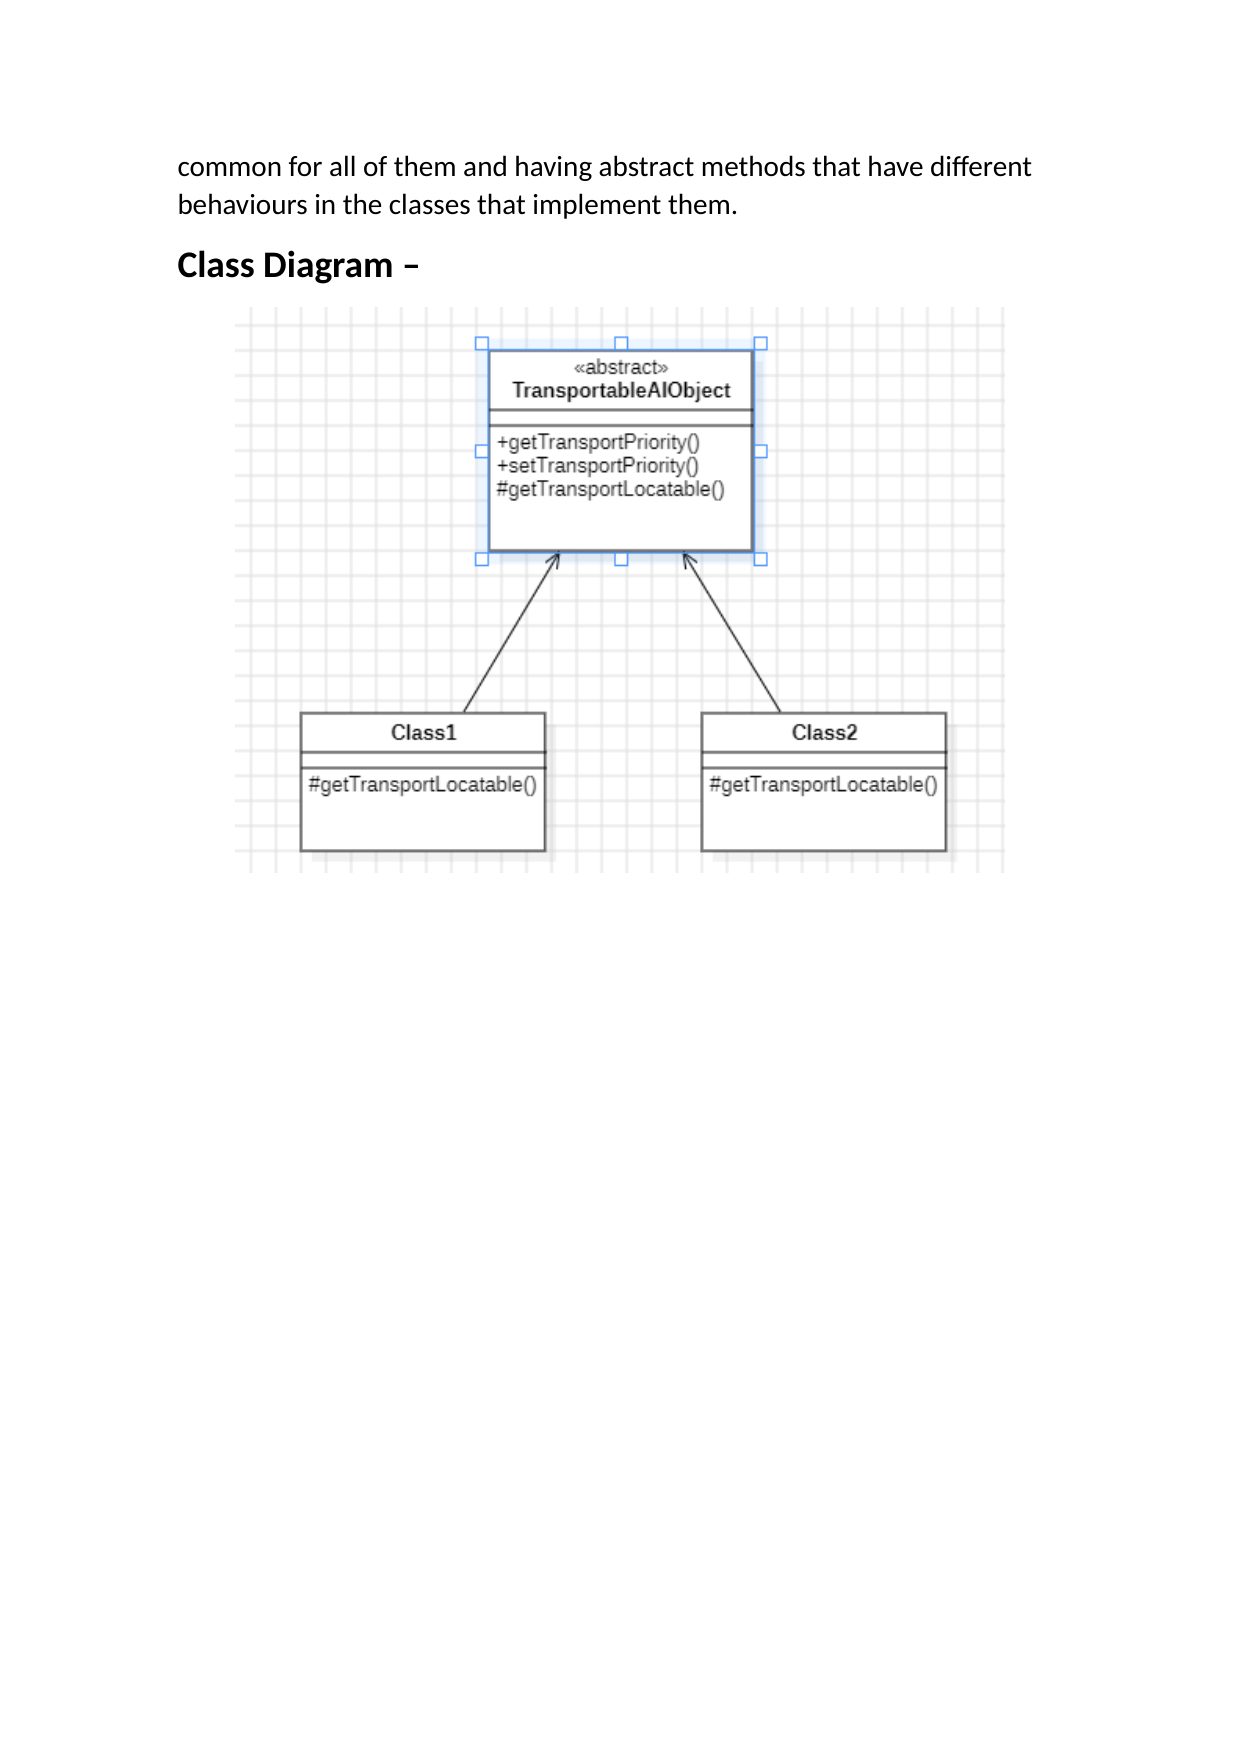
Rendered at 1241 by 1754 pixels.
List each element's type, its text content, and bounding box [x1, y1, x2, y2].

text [177, 148, 1063, 222]
picture [234, 307, 1006, 873]
text Class Diagram – [177, 241, 1063, 287]
